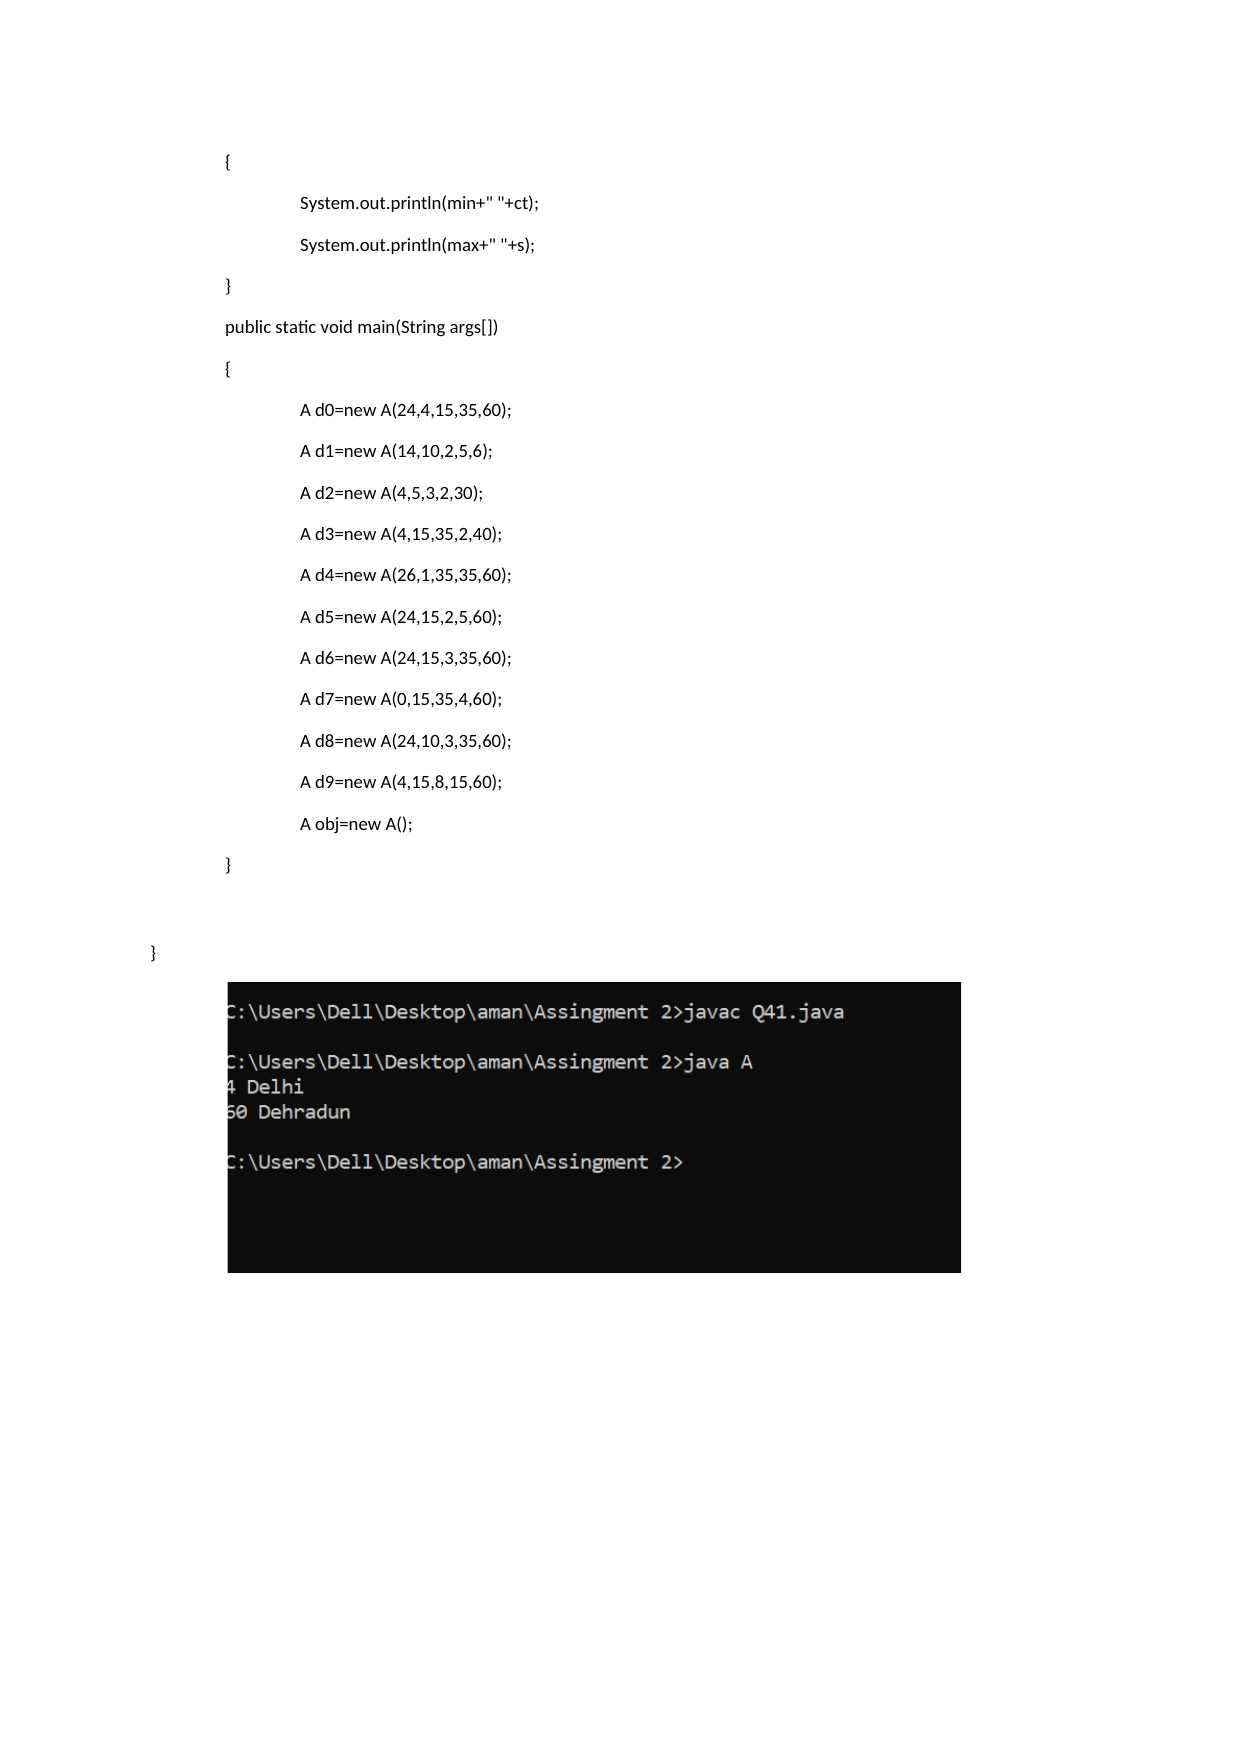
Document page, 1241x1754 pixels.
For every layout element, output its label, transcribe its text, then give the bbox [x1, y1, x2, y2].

text A d8=new A(24,10,3,35,60); [150, 729, 1090, 752]
text A d0=new A(24,4,15,35,60); [150, 398, 1090, 421]
text System.out.println(max+" "+s); [150, 233, 1090, 256]
text { [150, 357, 1090, 380]
text A d1=new A(14,10,2,5,6); [150, 439, 1090, 462]
text A obj=new A(); [150, 812, 1090, 834]
text A d3=new A(4,15,35,2,40); [150, 522, 1090, 545]
text { [150, 150, 1090, 173]
text A d7=new A(0,15,35,4,60); [150, 688, 1090, 711]
text A d9=new A(4,15,8,15,60); [150, 770, 1090, 793]
picture [227, 982, 962, 1273]
text A d6=new A(24,15,3,35,60); [150, 646, 1090, 669]
text A d5=new A(24,15,2,5,60); [150, 605, 1090, 628]
text System.out.println(min+" "+ct); [150, 191, 1090, 214]
text } [150, 853, 1090, 876]
text } [150, 941, 1090, 964]
text } [150, 274, 1090, 297]
text A d2=new A(4,5,3,2,30); [150, 481, 1090, 504]
text public static void main(String args[]) [150, 315, 1090, 338]
text A d4=new A(26,1,35,35,60); [150, 563, 1090, 586]
